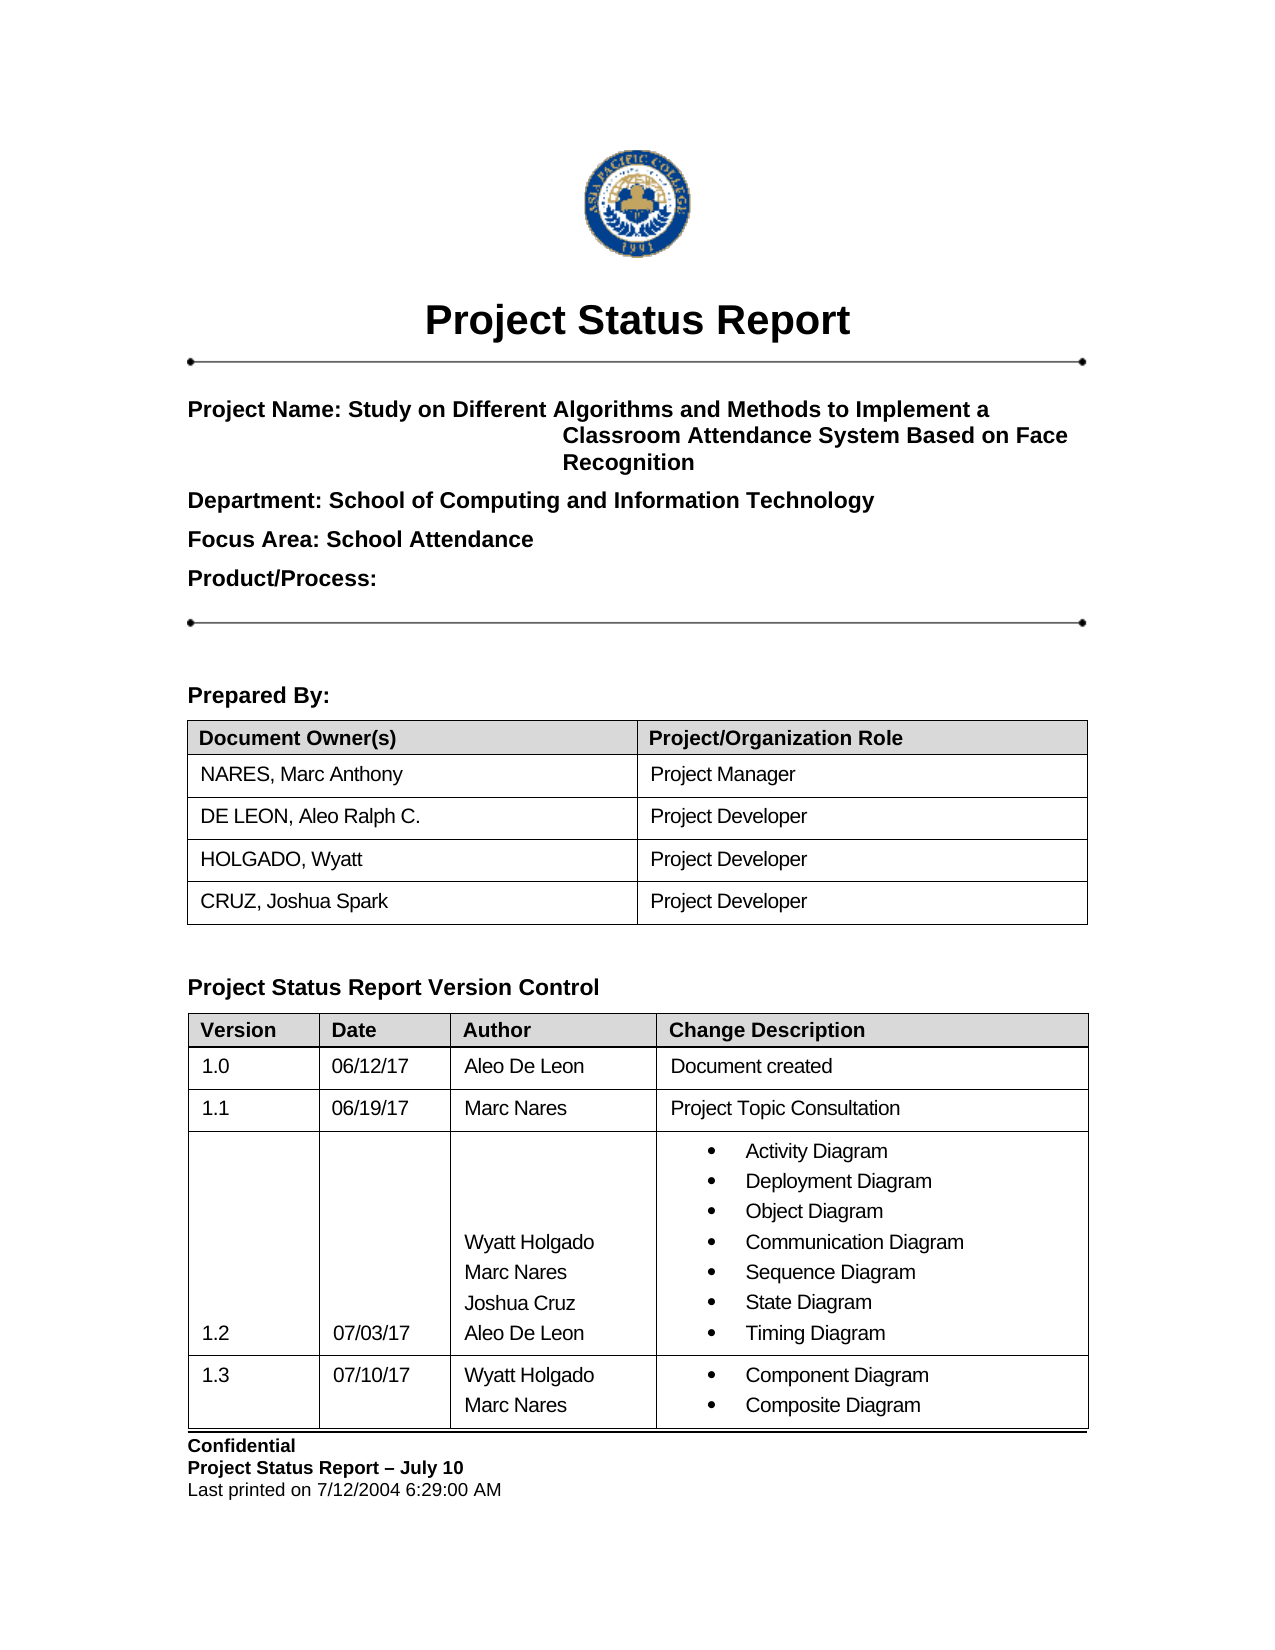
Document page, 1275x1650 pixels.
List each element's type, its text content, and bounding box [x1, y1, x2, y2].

picture [584, 150, 691, 258]
table_cell CRUZ, Joshua Spark [188, 882, 637, 923]
table_cell DE LEON, Aleo Ralph C. [188, 798, 637, 839]
text Focus Area: School Attendance [187, 526, 1087, 553]
picture [187, 355, 1088, 371]
text Project Status Report Version Control [187, 973, 1087, 1000]
table_cell Activity Diagram Deployment Diagram Object Diagram Communication Diagram Sequence Diagram State Diagram Timing Diagram [657, 1132, 1088, 1355]
table_cell Document created [657, 1048, 1088, 1089]
table_cell 1.2 [189, 1132, 319, 1355]
table_cell Project Developer [638, 840, 1087, 881]
text Prepared By: [187, 682, 1087, 708]
table_cell Project Developer [638, 798, 1087, 839]
table_cell 07/10/17 [320, 1356, 450, 1428]
table_header Document Owner(s) [188, 721, 637, 754]
text Project Name: Study on Different Algorithms and Methods to Implement a Classroom Attendance System Based on Face Recognition [187, 396, 1087, 475]
table_cell 1.1 [189, 1090, 319, 1131]
table_header Date [320, 1014, 450, 1046]
table_cell 1.3 [189, 1356, 319, 1428]
table_cell HOLGADO, Wyatt [188, 840, 637, 881]
table_cell 06/19/17 [320, 1090, 450, 1131]
picture [187, 616, 1088, 632]
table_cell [657, 1356, 1088, 1428]
table_header Project/Organization Role [638, 721, 1087, 754]
table_header Change Description [657, 1014, 1088, 1046]
text Product/Process: [187, 565, 1087, 591]
table_header Author [451, 1014, 656, 1046]
table_cell 06/12/17 [320, 1048, 450, 1089]
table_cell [451, 1356, 656, 1428]
table_cell Aleo De Leon [451, 1048, 656, 1089]
text Department: School of Computing and Information Technology [187, 487, 1087, 514]
table_cell NARES, Marc Anthony [188, 755, 637, 797]
text Project Status Report [187, 295, 1087, 343]
table_header Version [189, 1014, 319, 1046]
table_cell Project Developer [638, 882, 1087, 923]
table_cell Project Manager [638, 755, 1087, 797]
table_cell Project Topic Consultation [657, 1090, 1088, 1131]
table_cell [451, 1132, 656, 1355]
table_cell 1.0 [189, 1048, 319, 1089]
table_cell Marc Nares [451, 1090, 656, 1131]
table_cell 07/03/17 [320, 1132, 450, 1355]
